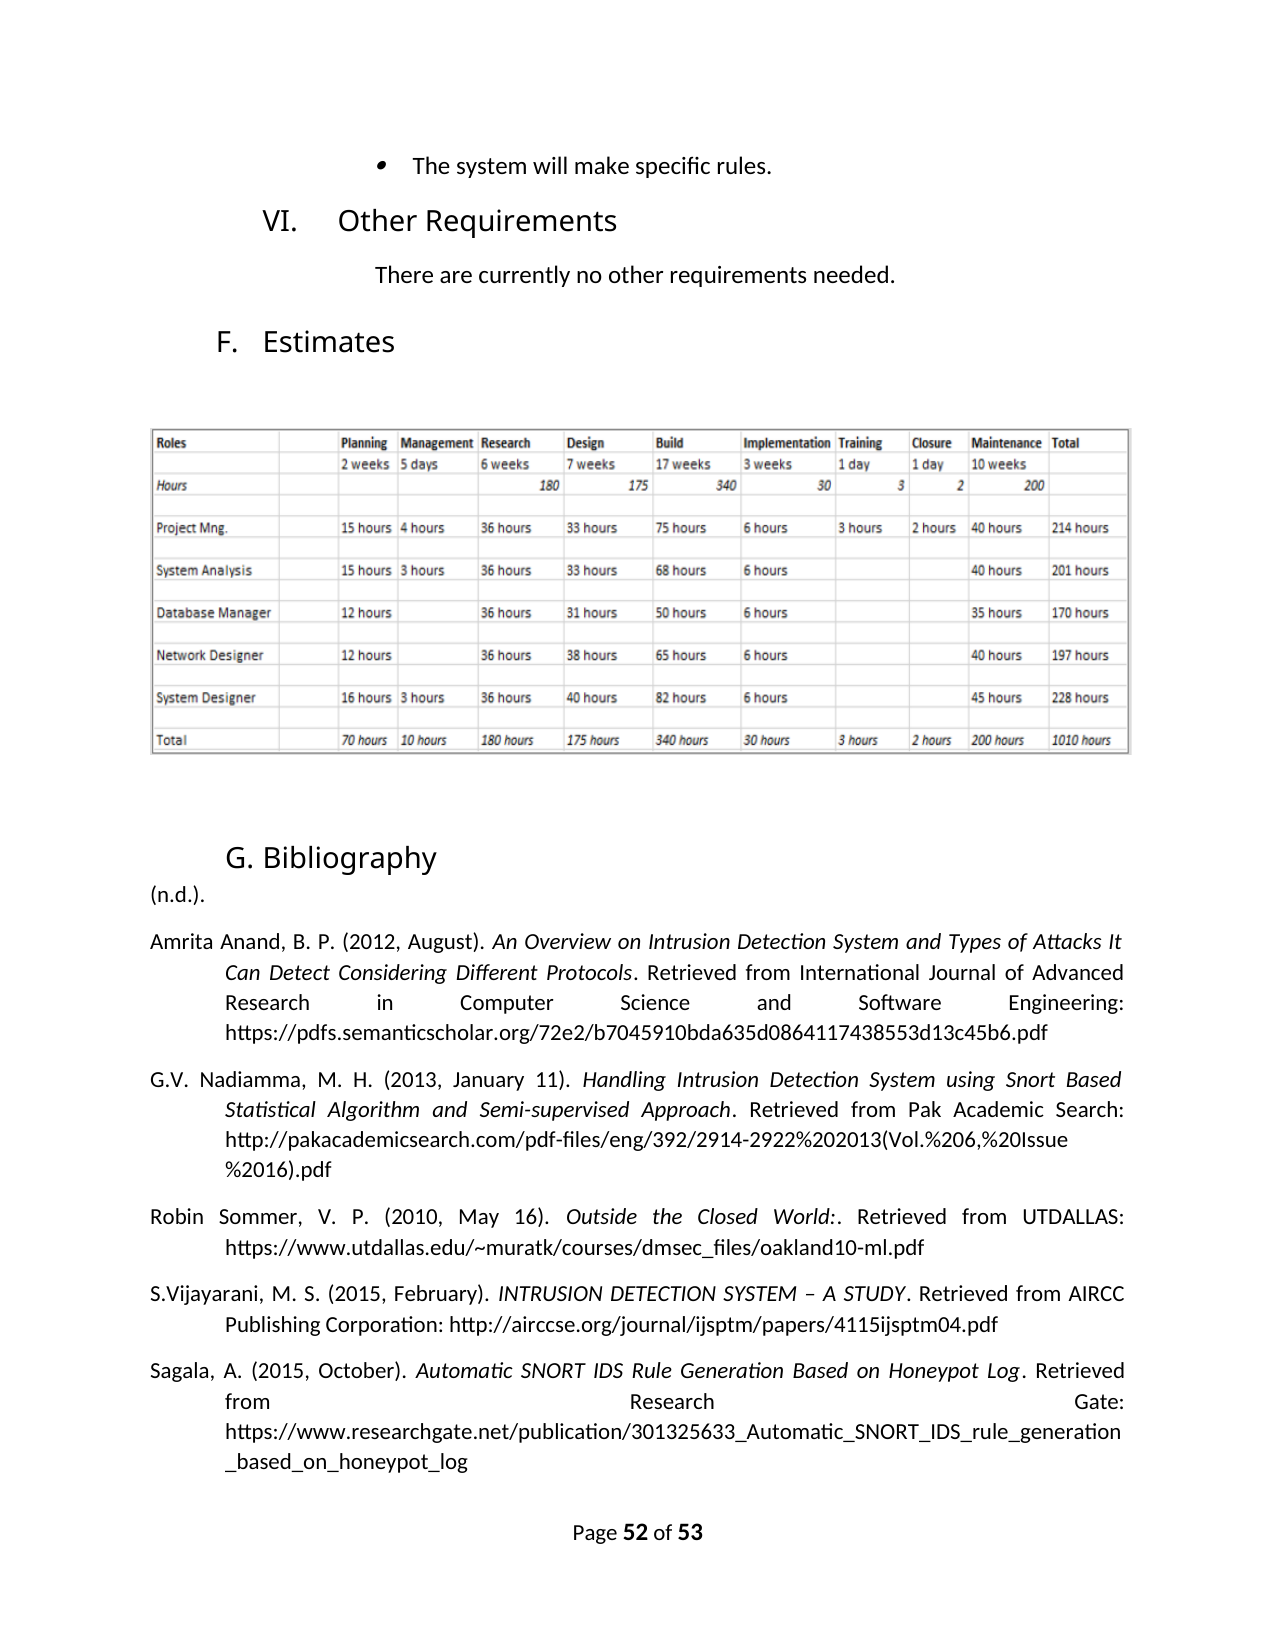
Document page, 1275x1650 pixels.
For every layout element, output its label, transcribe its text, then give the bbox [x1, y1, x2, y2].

text There are currently no other requirements needed. [300, 259, 1125, 290]
subtitle Estimates [216, 322, 1125, 361]
picture [150, 428, 1132, 755]
subtitle Other Requirements [262, 200, 1125, 239]
list The system will make specific rules. [375, 150, 1125, 181]
